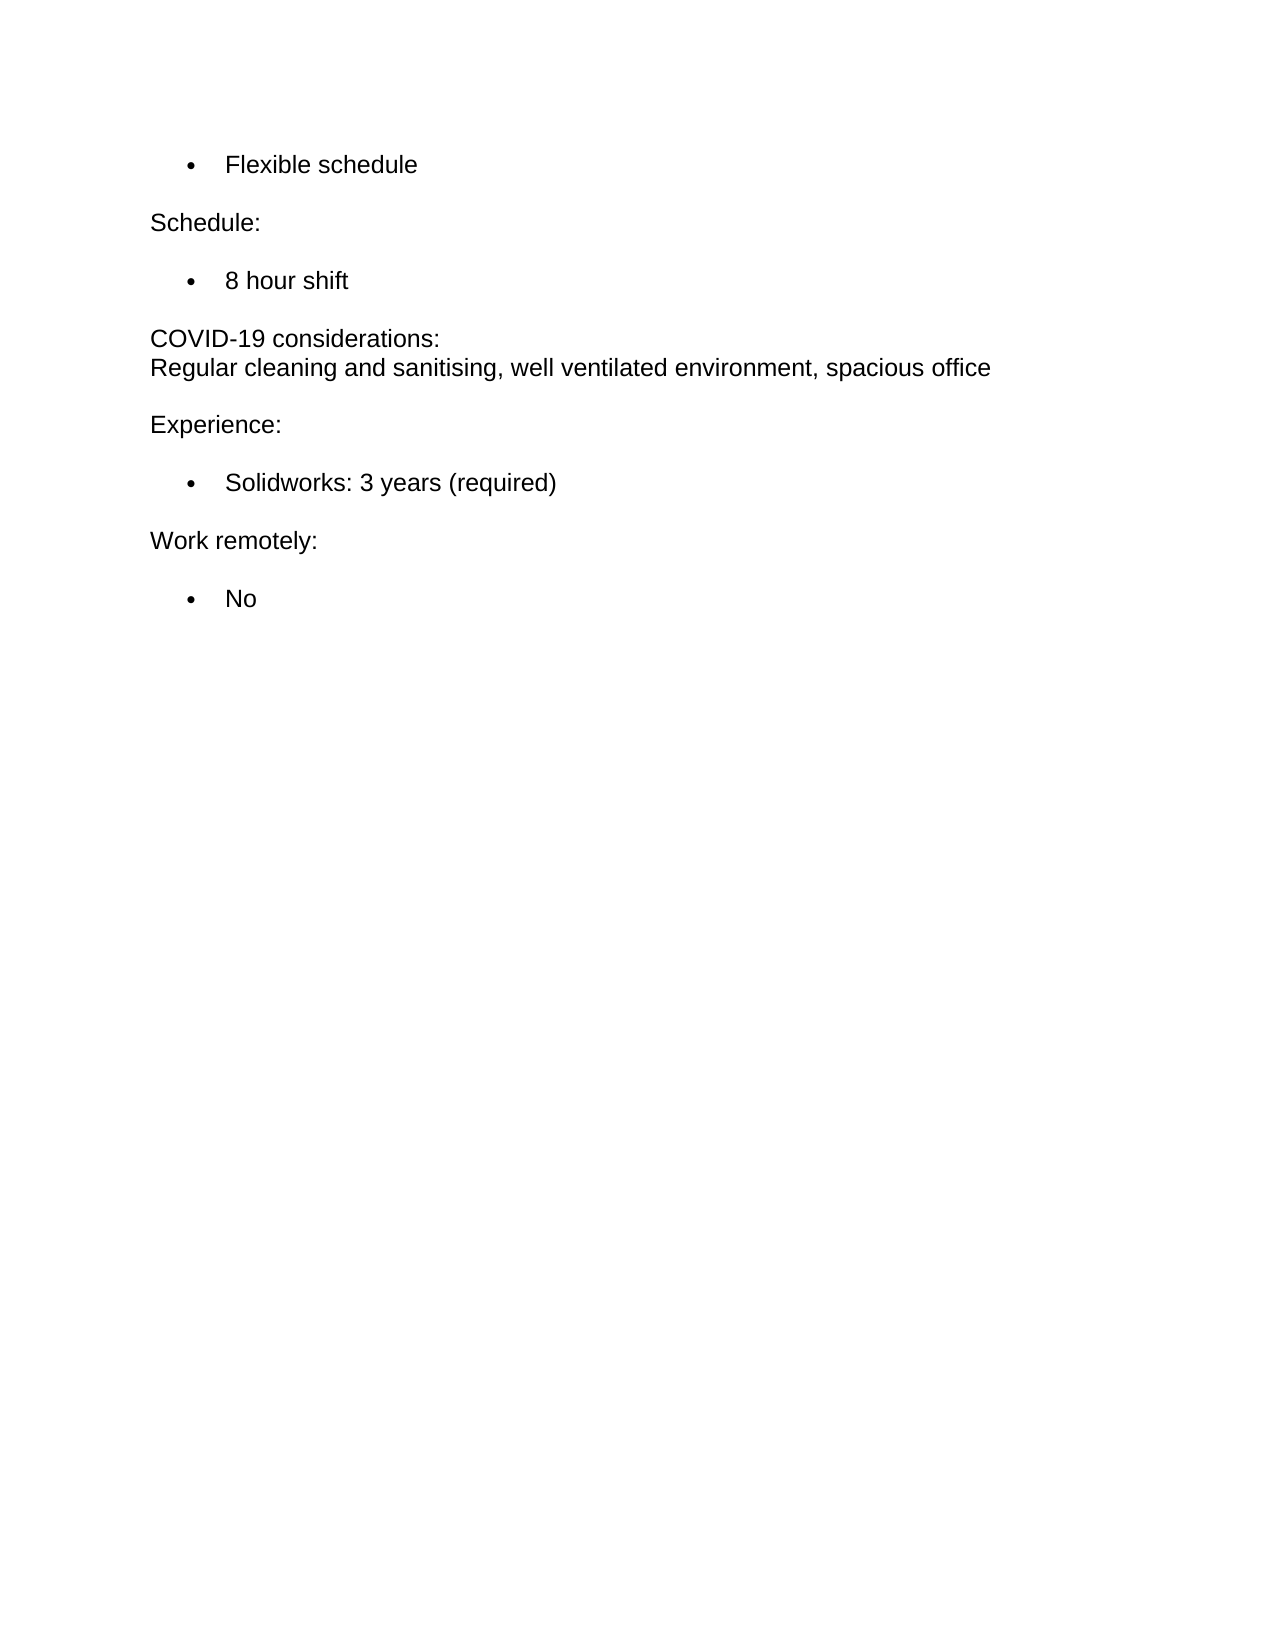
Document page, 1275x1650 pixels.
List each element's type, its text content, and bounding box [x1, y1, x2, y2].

text Schedule: [150, 208, 1125, 237]
text COVID-19 considerations: Regular cleaning and sanitising, well ventilated environment, spacious office [150, 324, 1125, 381]
text Work remotely: [150, 526, 1125, 555]
list Solidworks: 3 years (required) [187, 468, 1125, 497]
list Flexible schedule [187, 150, 1125, 179]
list 8 hour shift [187, 266, 1125, 294]
list No [187, 584, 1125, 613]
text Experience: [150, 410, 1125, 439]
